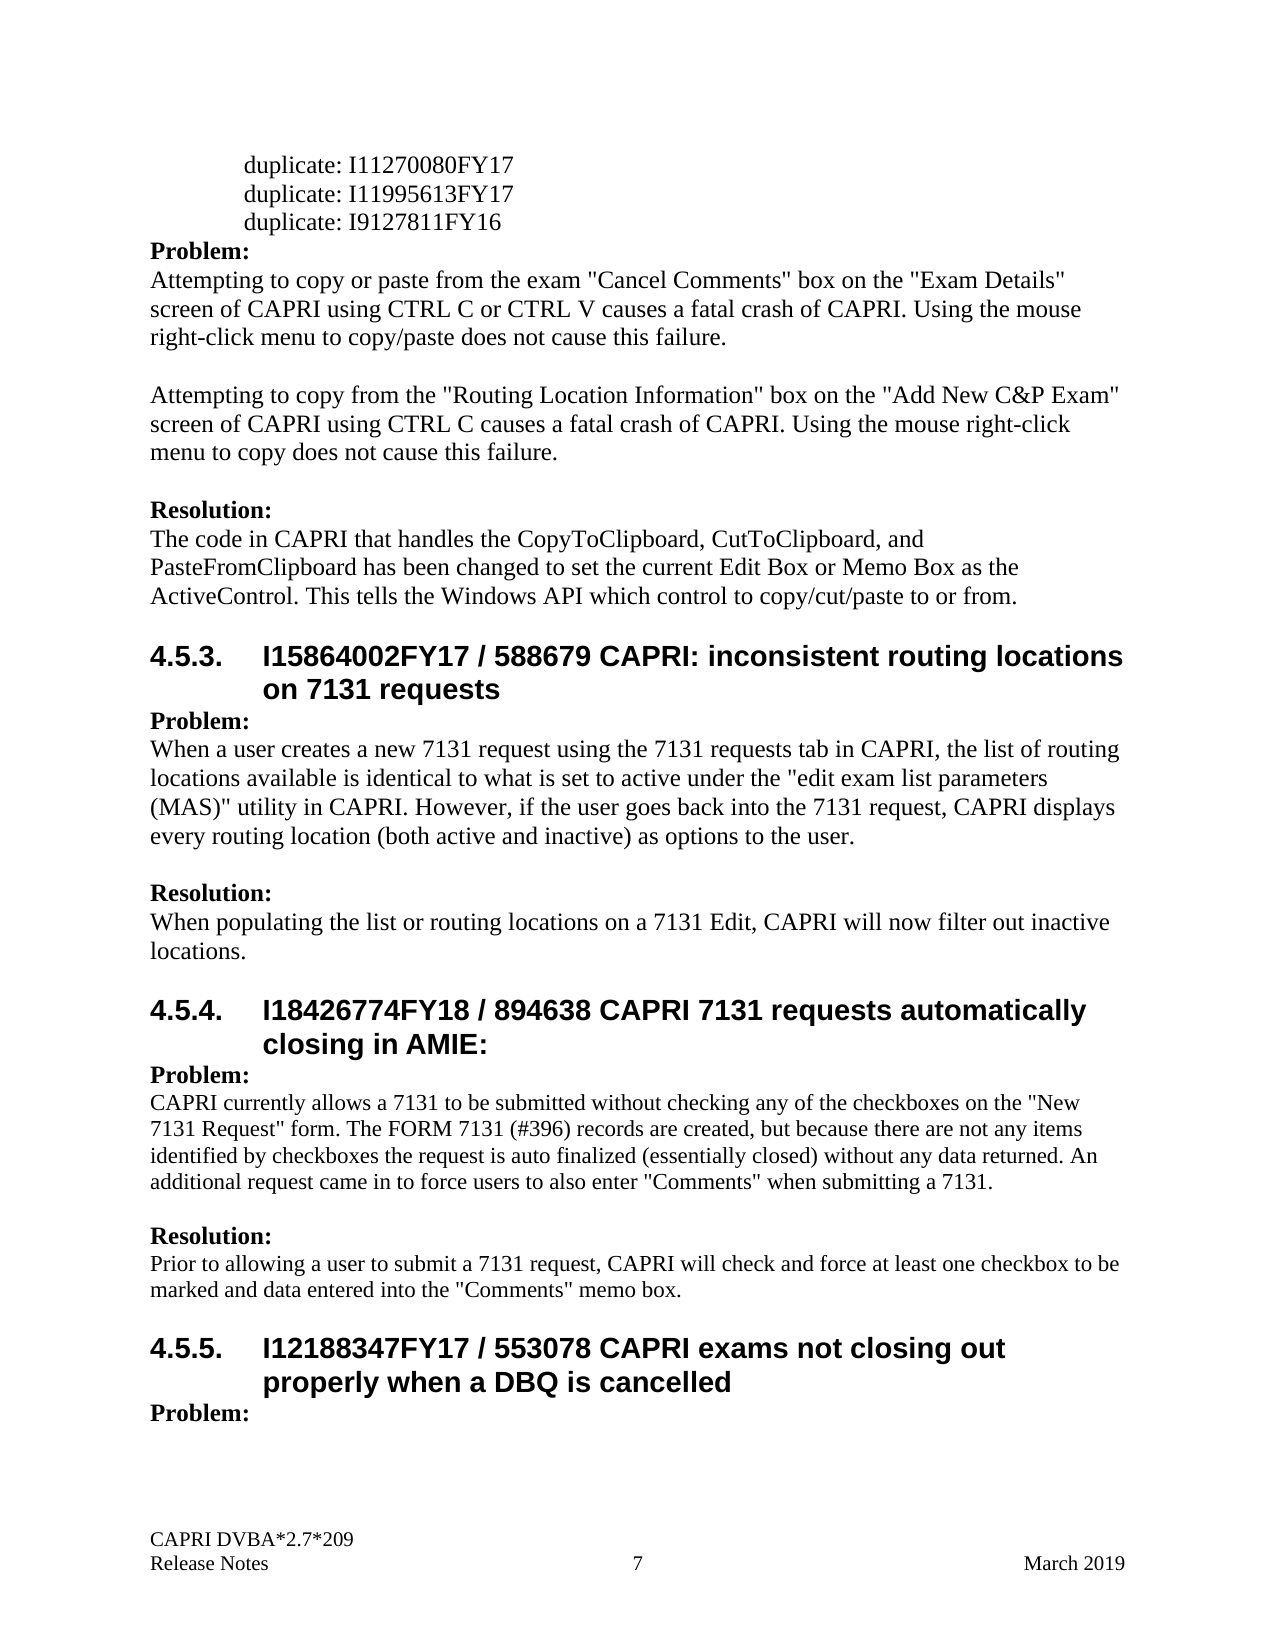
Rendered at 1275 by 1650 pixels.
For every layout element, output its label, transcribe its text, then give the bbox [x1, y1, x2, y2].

text The code in CAPRI that handles the CopyToClipboard, CutToClipboard, and PasteFromClipboard has been changed to set the current Edit Box or Memo Box as the ActiveControl. This tells the Windows API which control to copy/cut/paste to or from. [150, 524, 1125, 610]
subtitle I12188347FY17 / 553078 CAPRI exams not closing out properly when a DBQ is cancelled [150, 1331, 1125, 1398]
subtitle I15864002FY17 / 588679 CAPRI: inconsistent routing locations on 7131 requests [150, 639, 1125, 706]
text Problem: [150, 236, 1125, 265]
text Problem: [150, 706, 1125, 734]
text When a user creates a new 7131 request using the 7131 requests tab in CAPRI, the list of routing locations available is identical to what is set to active under the "edit exam list parameters (MAS)" utility in CAPRI. However, if the user goes back into the 7131 request, CAPRI displays every routing location (both active and inactive) as options to the user. [150, 734, 1125, 849]
text Resolution: [150, 878, 1125, 907]
text Problem: [150, 1398, 1125, 1427]
text duplicate: I9127811FY16 [244, 207, 1125, 236]
text Attempting to copy from the "Routing Location Information" box on the "Add New C&P Exam" screen of CAPRI using CTRL C causes a fatal crash of CAPRI. Using the mouse right-click menu to copy does not cause this failure. [150, 380, 1125, 466]
text Resolution: [150, 1221, 1125, 1250]
text Prior to allowing a user to submit a 7131 request, CAPRI will check and force at least one checkbox to be marked and data entered into the "Comments" memo box. [150, 1250, 1125, 1302]
text Attempting to copy or paste from the exam "Cancel Comments" box on the "Exam Details" screen of CAPRI using CTRL C or CTRL V causes a fatal crash of CAPRI. Using the mouse right-click menu to copy/paste does not cause this failure. [150, 265, 1125, 351]
text duplicate: I11270080FY17 [244, 150, 1125, 179]
text Problem: [150, 1060, 1125, 1089]
text CAPRI currently allows a 7131 to be submitted without checking any of the checkboxes on the "New 7131 Request" form. The FORM 7131 (#396) records are created, but because there are not any items identified by checkboxes the request is auto finalized (essentially closed) without any data returned. An additional request came in to force users to also enter "Comments" when submitting a 7131. [150, 1089, 1125, 1194]
text Resolution: [150, 495, 1125, 524]
text duplicate: I11995613FY17 [244, 179, 1125, 207]
subtitle I18426774FY18 / 894638 CAPRI 7131 requests automatically closing in AMIE: [150, 993, 1125, 1060]
text When populating the list or routing locations on a 7131 Edit, CAPRI will now filter out inactive locations. [150, 907, 1125, 964]
